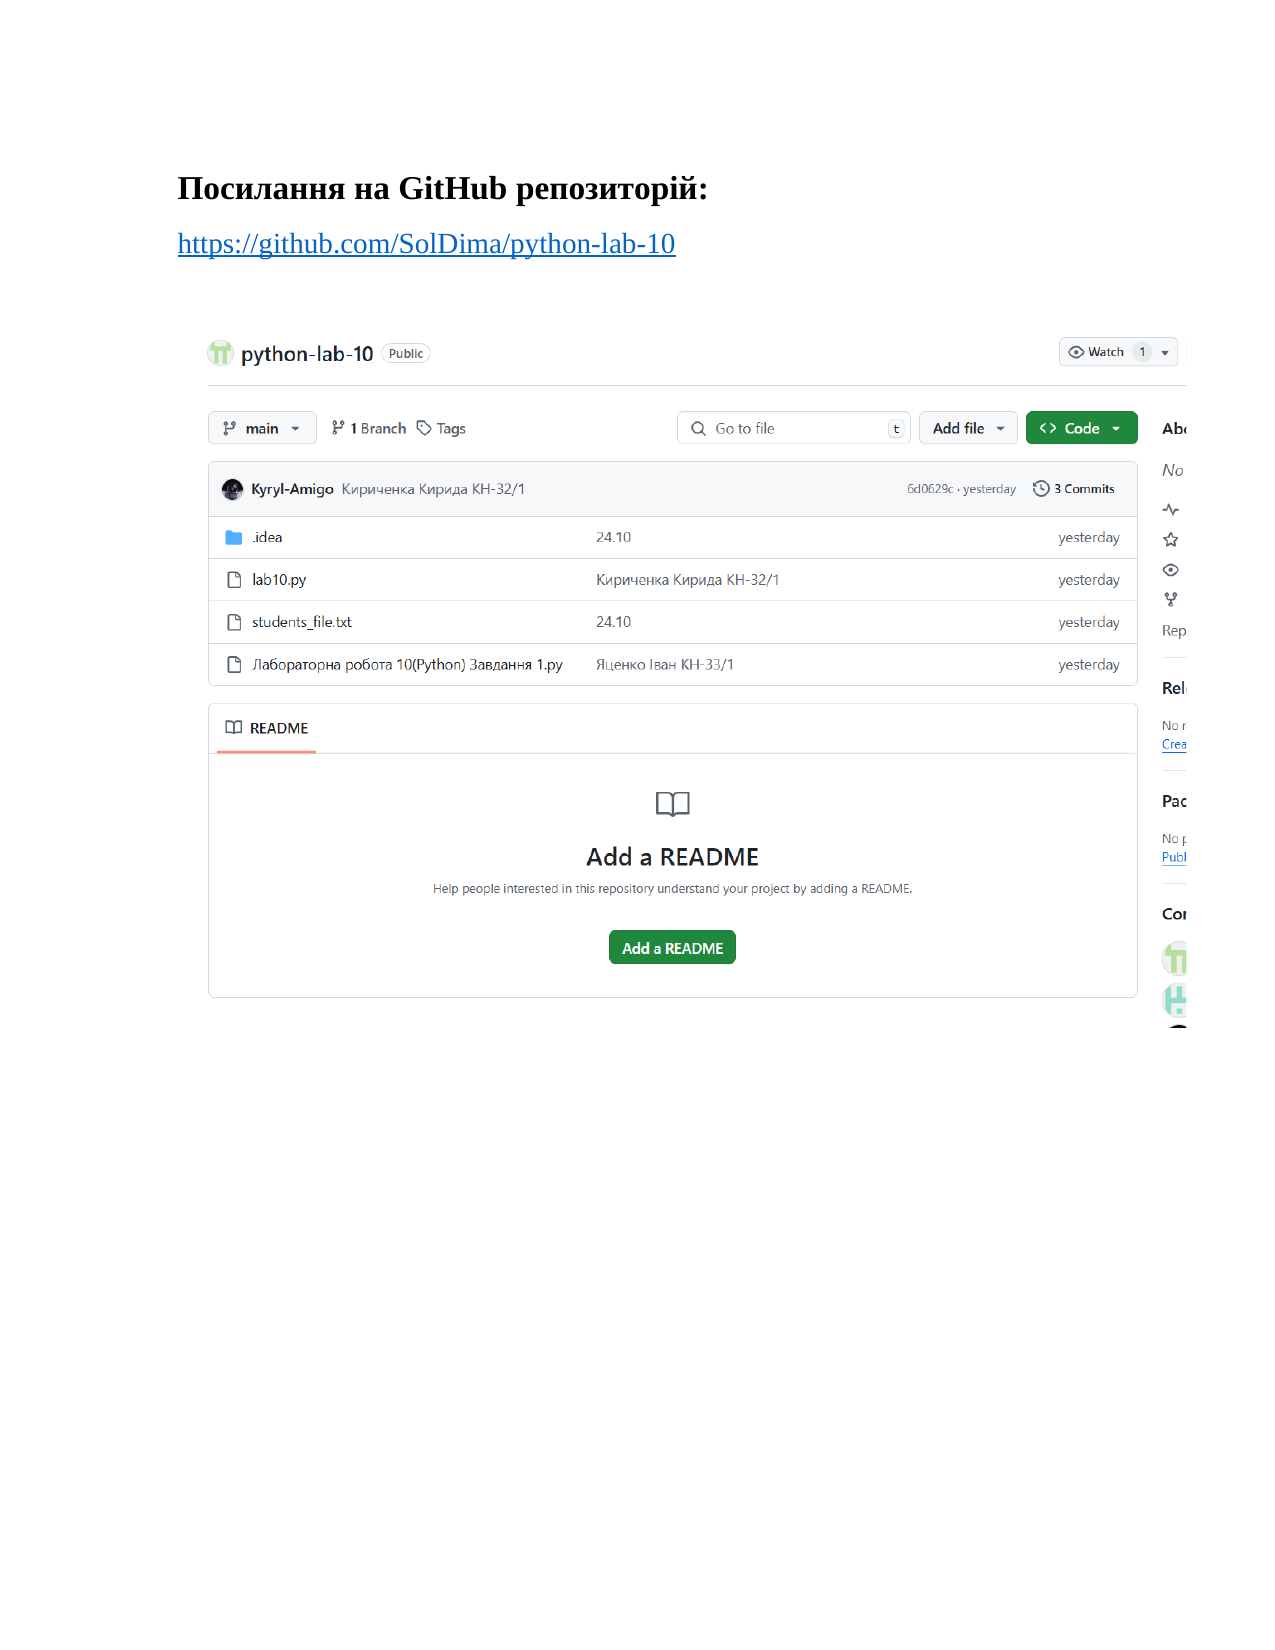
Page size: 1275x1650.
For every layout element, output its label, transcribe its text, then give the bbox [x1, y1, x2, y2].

picture [177, 326, 1187, 1028]
text https://github.com/SolDima/python-lab-10 [177, 226, 1186, 259]
text Посилання на GitHub репозиторій: [177, 168, 1186, 207]
